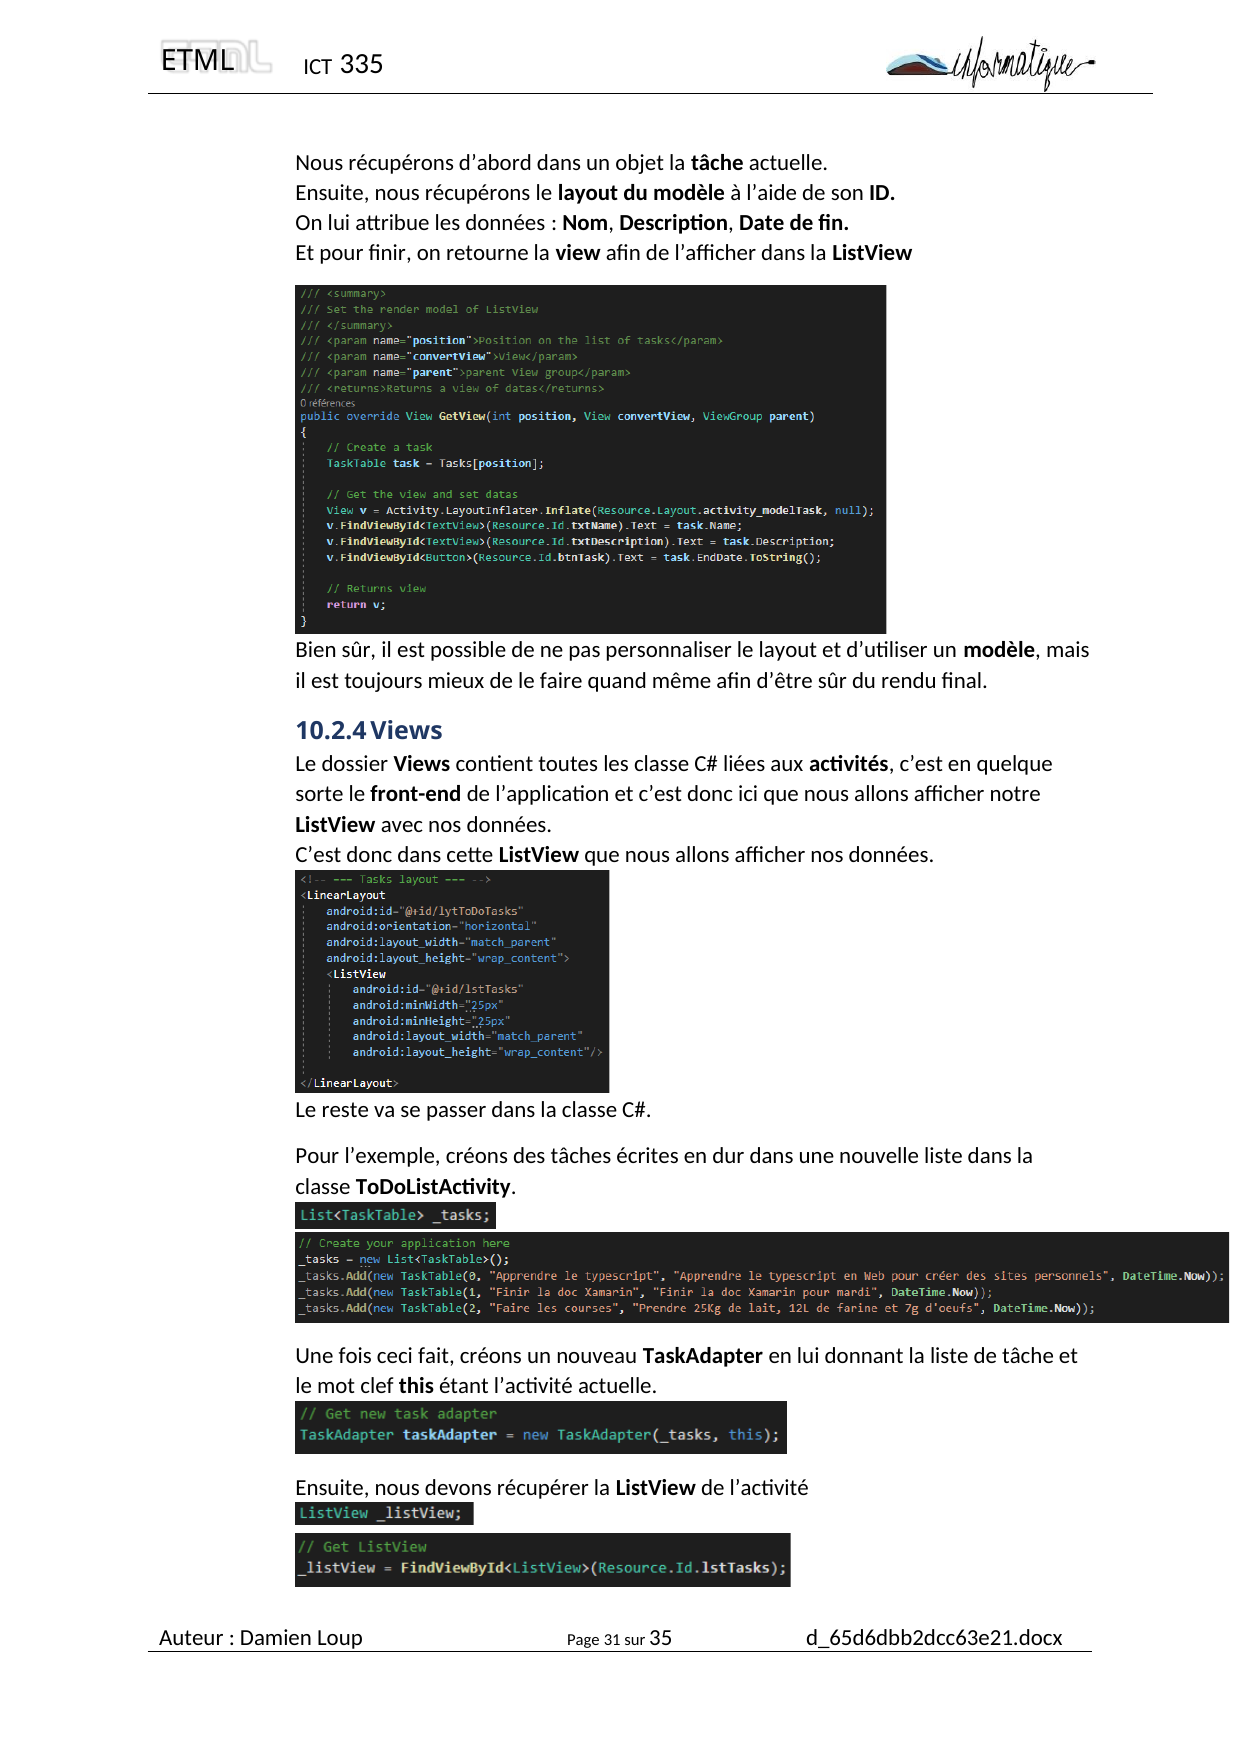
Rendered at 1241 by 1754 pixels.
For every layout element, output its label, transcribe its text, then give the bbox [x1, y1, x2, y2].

picture [159, 37, 274, 75]
picture [295, 1202, 496, 1229]
picture [295, 1401, 787, 1454]
picture [295, 1502, 474, 1525]
picture [295, 870, 610, 1093]
picture [295, 1533, 791, 1587]
picture [295, 285, 887, 634]
picture [886, 36, 1096, 92]
text Pour l’exemple, créons des tâches écrites en dur dans une nouvelle liste dans la classe ToDoListActivity. [295, 1142, 1093, 1232]
text Le dossier Views contient toutes les classe C# liées aux activités, c’est en quelque sorte le front-end de l’application et c’est donc ici que nous allons afficher notre ListView avec nos données. C’est donc dans cette ListView que nous allons afficher nos données. Le reste va se passer dans la classe C#. [295, 749, 1093, 1123]
picture [295, 1232, 1230, 1323]
subtitle Views [295, 713, 1093, 747]
text Nous récupérons d’abord dans un objet la tâche actuelle. Ensuite, nous récupérons le layout du modèle à l’aide de son ID. On lui attribue les données : Nom, Description, Date de fin. Et pour finir, on retourne la view afin de l’afficher dans la ListView [295, 148, 1093, 266]
